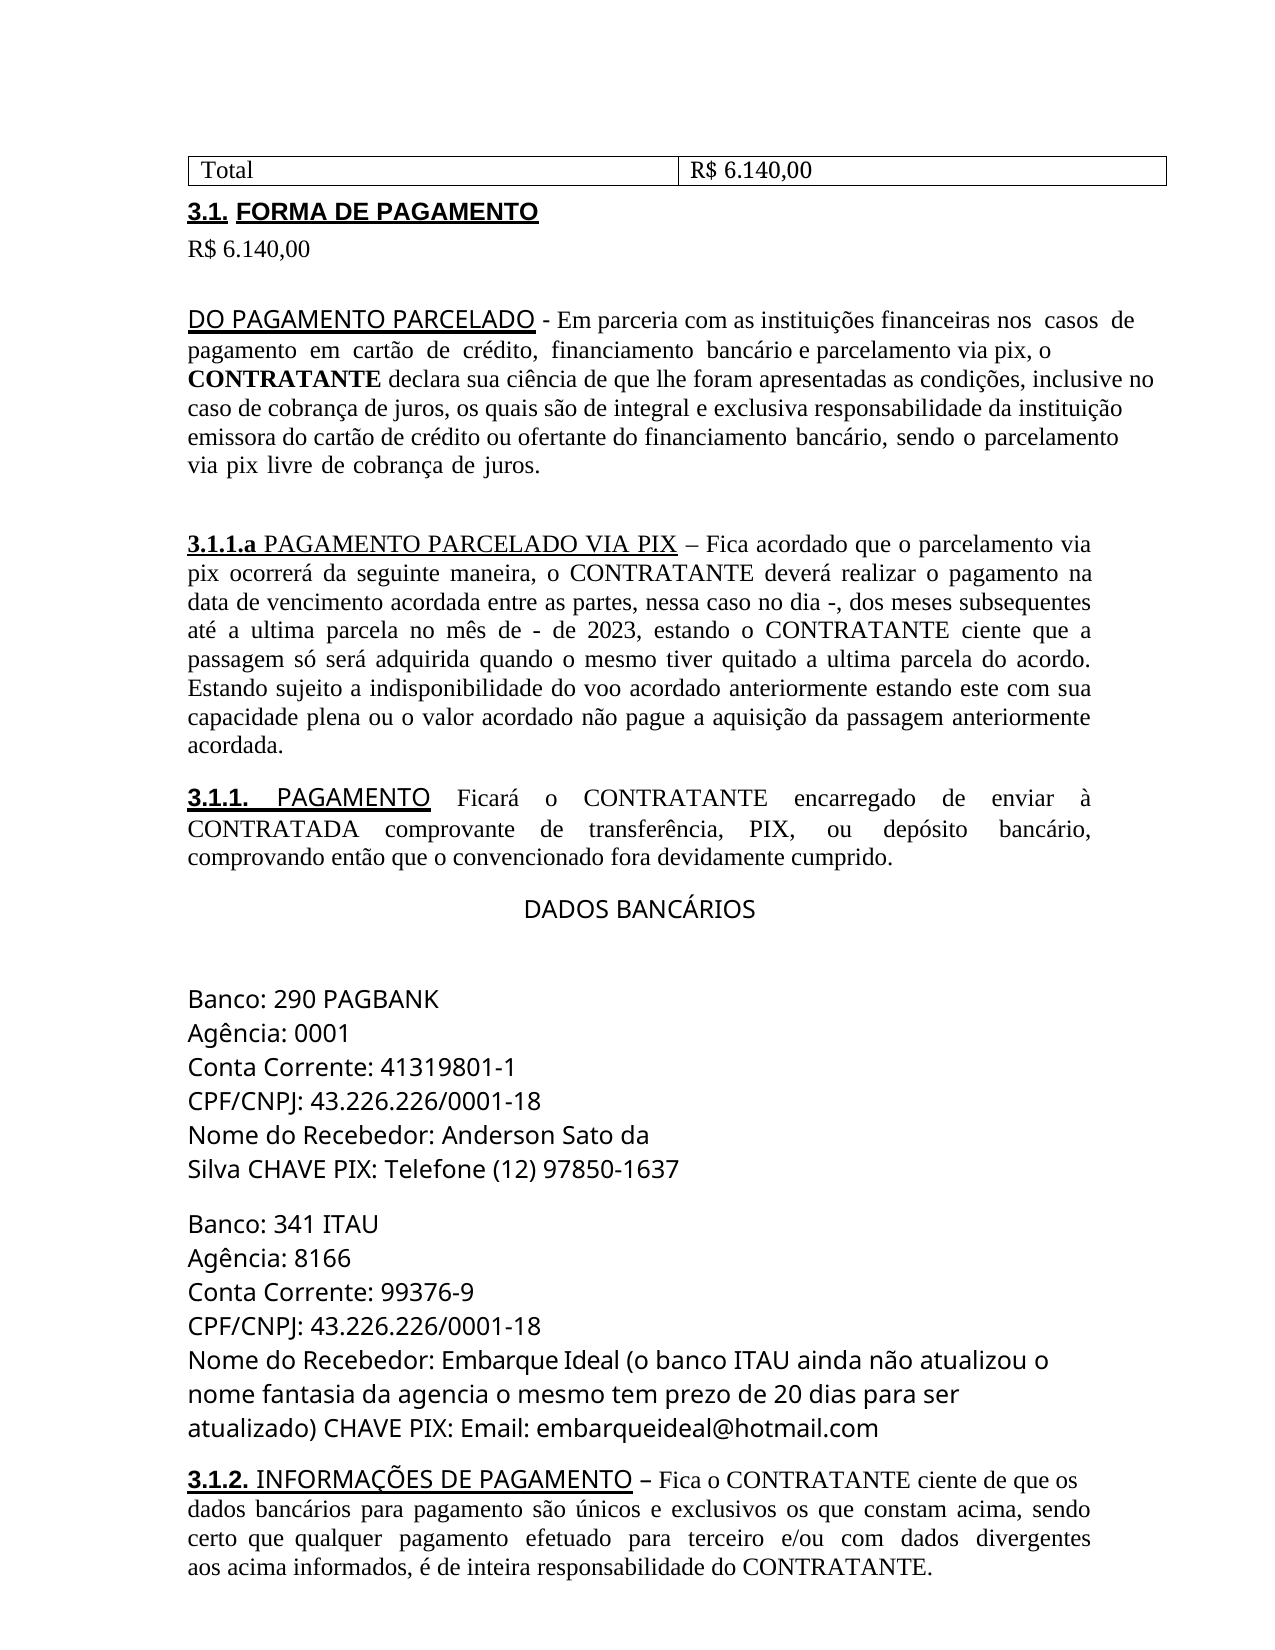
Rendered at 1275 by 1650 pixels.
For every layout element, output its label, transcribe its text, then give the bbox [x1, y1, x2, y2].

text 3.1.1.a PAGAMENTO PARCELADO VIA PIX – Fica acordado que o parcelamento via pix ocorrerá da seguinte maneira, o CONTRATANTE deverá realizar o pagamento na data de vencimento acordada entre as partes, nessa caso no dia -, dos meses subsequentes até a ultima parcela no mês de - de 2023, estando o CONTRATANTE ciente que a passagem só será adquirida quando o mesmo tiver quitado a ultima parcela do acordo. Estando sujeito a indisponibilidade do voo acordado anteriormente estando este com sua capacidade plena ou o valor acordado não pague a aquisição da passagem anteriormente acordada. [187, 529, 1092, 759]
text dados bancários para pagamento são únicos e exclusivos os que constam acima, sendo certo que qualquer pagamento efetuado para terceiro e/ou com dados divergentes aos acima informados, é de inteira responsabilidade do CONTRATANTE. [187, 1494, 1091, 1581]
text Banco: 341 ITAU [187, 1207, 1177, 1241]
text DADOS BANCÁRIOS [223, 892, 1056, 926]
text Conta Corrente: 41319801-1 CPF/CNPJ: 43.226.226/0001-18 [187, 1050, 547, 1118]
text Agência: 8166 [187, 1241, 1177, 1275]
list INFORMAÇÕES DE PAGAMENTO – Fica o CONTRATANTE ciente de que os [187, 1466, 1177, 1494]
text DO PAGAMENTO PARCELADO - Em parceria com as instituições financeiras nos casos de pagamento em cartão de crédito, financiamento bancário e parcelamento via pix, o CONTRATANTE declara sua ciência de que lhe foram apresentadas as condições, inclusive no caso de cobrança de juros, os quais são de integral e exclusiva responsabilidade da instituição emissora do cartão de crédito ou ofertante do financiamento bancário, sendo o parcelamento via pix livre de cobrança de juros. [187, 301, 1154, 479]
table_cell Total [189, 157, 678, 185]
text Banco: 290 PAGBANK [187, 982, 1177, 1016]
text R$ 6.140,00 [187, 234, 1154, 292]
list PAGAMENTO Ficará o CONTRATANTE encarregado de enviar à CONTRATADA comprovante de transferência, PIX, ou depósito bancário, comprovando então que o convencionado fora devidamente cumprido. [187, 780, 1091, 871]
text Conta Corrente: 99376-9 CPF/CNPJ: 43.226.226/0001-18 [187, 1275, 547, 1343]
table_cell R$ 6.140,00 [679, 157, 1166, 185]
subtitle FORMA DE PAGAMENTO [187, 196, 1177, 225]
text Nome do Recebedor: Anderson Sato da Silva CHAVE PIX: Telefone (12) 97850-1637 [187, 1118, 692, 1186]
text Agência: 0001 [187, 1016, 1177, 1050]
text Nome do Recebedor: Embarque Ideal (o banco ITAU ainda não atualizou o nome fantasia da agencia o mesmo tem prezo de 20 dias para ser atualizado) CHAVE PIX: Email: embarqueideal@hotmail.com [187, 1343, 1065, 1445]
